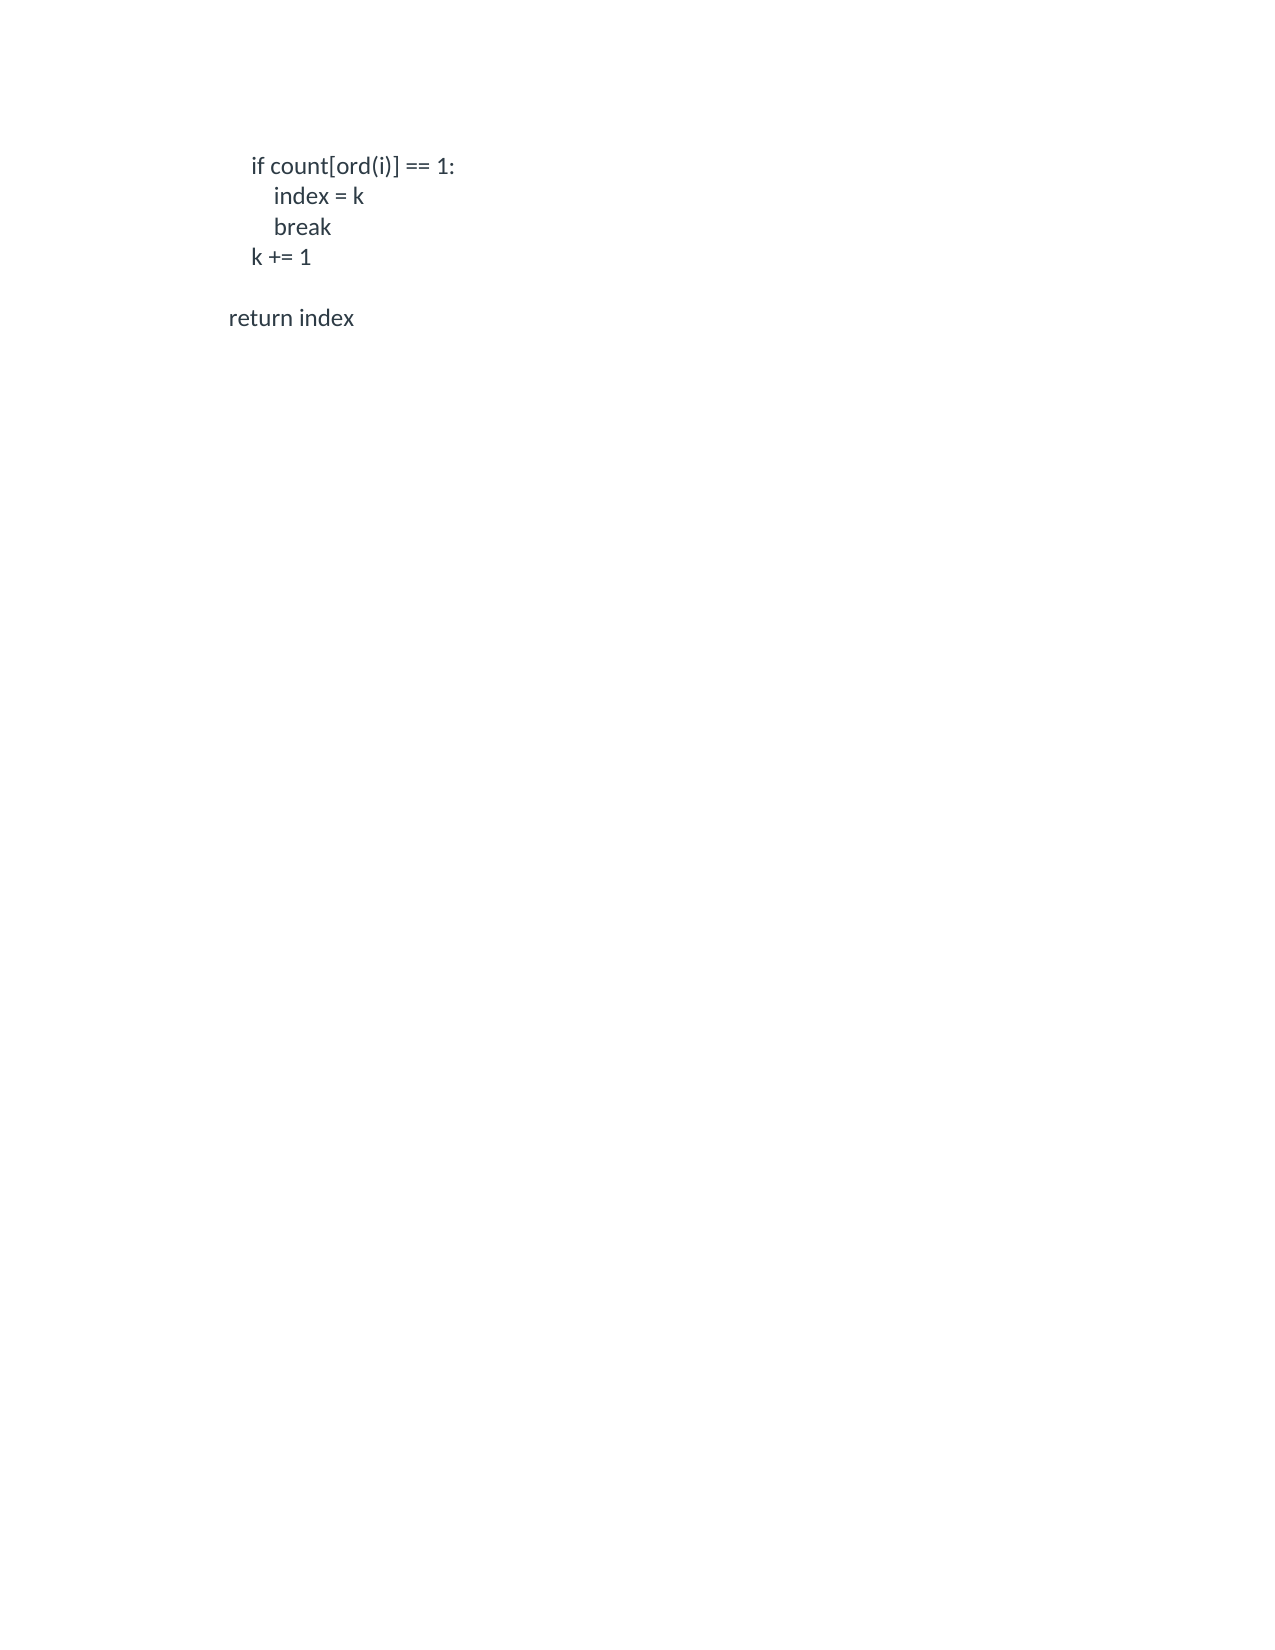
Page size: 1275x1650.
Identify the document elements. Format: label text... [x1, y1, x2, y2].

text k += 1 [206, 242, 1125, 272]
text break [206, 211, 1125, 242]
text return index [206, 303, 1125, 333]
text index = k [206, 181, 1125, 211]
text if count[ord(i)] == 1: [206, 150, 1125, 181]
